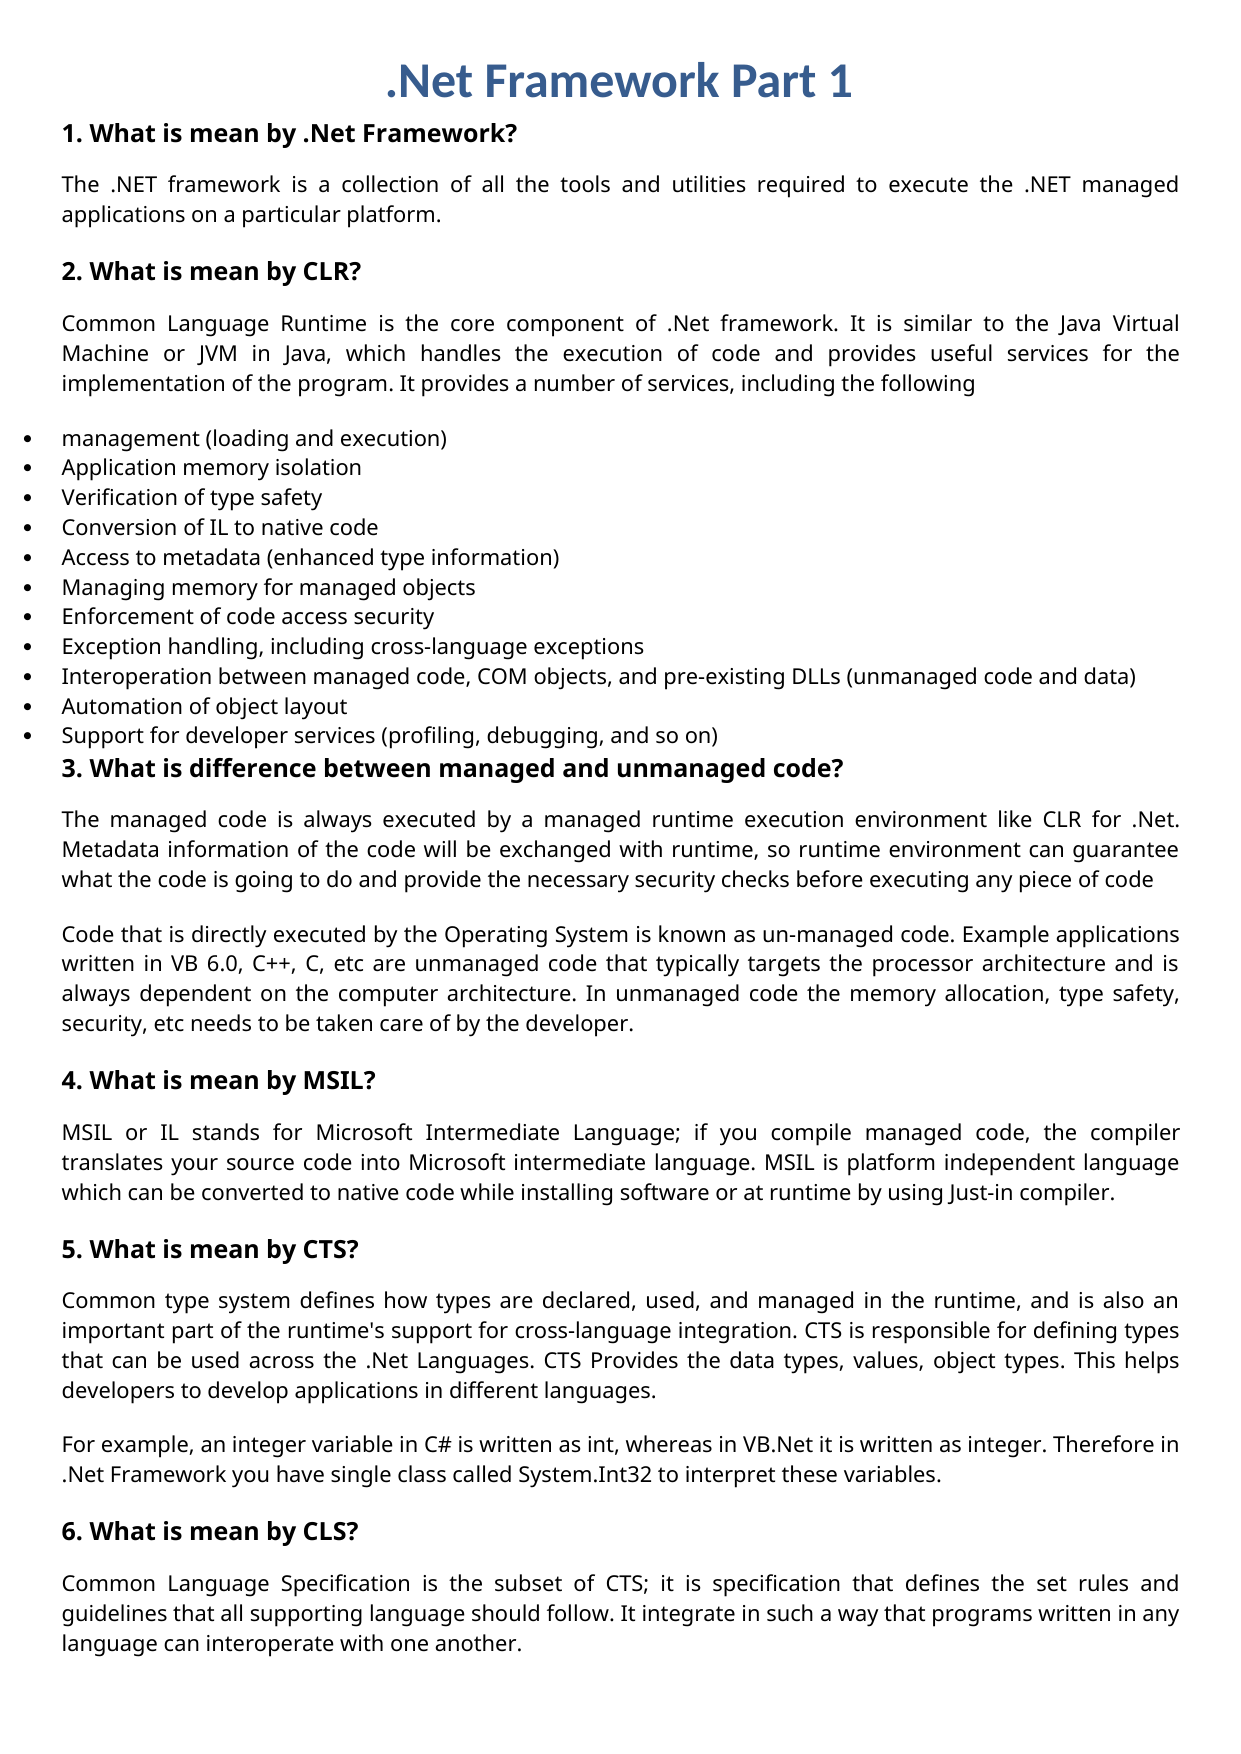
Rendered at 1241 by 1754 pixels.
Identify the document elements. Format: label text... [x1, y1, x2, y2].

list Exception handling, including cross-language exceptions [24, 631, 1181, 661]
text For example, an integer variable in C# is written as int, whereas in VB.Net it is written as integer. Therefore in .Net Framework you have single class called System.Int32 to interpret these variables. [61, 1429, 1181, 1489]
list Application memory isolation [24, 452, 1181, 482]
list management (loading and execution) [24, 422, 1181, 452]
text Code that is directly executed by the Operating System is known as un-managed code. Example applications written in VB 6.0, C++, C, etc are unmanaged code that typically targets the processor architecture and is always dependent on the computer architecture. In unmanaged code the memory allocation, type safety, security, etc needs to be taken care of by the developer. [61, 919, 1181, 1038]
text MSIL or IL stands for Microsoft Intermediate Language; if you compile managed code, the compiler translates your source code into Microsoft intermediate language. MSIL is platform independent language which can be converted to native code while installing software or at runtime by using Just-in compiler. [61, 1117, 1181, 1206]
text Common Language Runtime is the core component of .Net framework. It is similar to the Java Virtual Machine or JVM in Java, which handles the execution of code and provides useful services for the implementation of the program. It provides a number of services, including the following [61, 308, 1181, 397]
list Enforcement of code access security [24, 601, 1181, 631]
list Conversion of IL to native code [24, 512, 1181, 542]
list Support for developer services (profiling, debugging, and so on) [24, 720, 1181, 750]
text 4. What is mean by MSIL? [61, 1063, 1181, 1097]
list Managing memory for managed objects [24, 571, 1181, 601]
text .Net Framework Part 1 [61, 49, 1176, 110]
list Automation of object layout [24, 691, 1181, 720]
text 5. What is mean by CTS? [61, 1231, 1181, 1265]
list Verification of type safety [24, 482, 1181, 512]
text 3. What is difference between managed and unmanaged code? [61, 750, 1181, 784]
text The managed code is always executed by a managed runtime execution environment like CLR for .Net. Metadata information of the code will be exchanged with runtime, so runtime environment can guarantee what the code is going to do and provide the necessary security checks before executing any piece of code [61, 804, 1181, 894]
text 1. What is mean by .Net Framework? [61, 115, 1181, 149]
list Interoperation between managed code, COM objects, and pre-existing DLLs (unmanaged code and data) [24, 661, 1181, 691]
text Common Language Specification is the subset of CTS; it is specification that defines the set rules and guidelines that all supporting language should follow. It integrate in such a way that programs written in any language can interoperate with one another. [61, 1568, 1181, 1657]
text 6. What is mean by CLS? [61, 1514, 1181, 1548]
list Access to metadata (enhanced type information) [24, 542, 1181, 571]
text 2. What is mean by CLR? [61, 254, 1181, 288]
text Common type system defines how types are declared, used, and managed in the runtime, and is also an important part of the runtime's support for cross-language integration. CTS is responsible for defining types that can be used across the .Net Languages. CTS Provides the data types, values, object types. This helps developers to develop applications in different languages. [61, 1285, 1181, 1404]
text The .NET framework is a collection of all the tools and utilities required to execute the .NET managed applications on a particular platform. [61, 169, 1181, 229]
